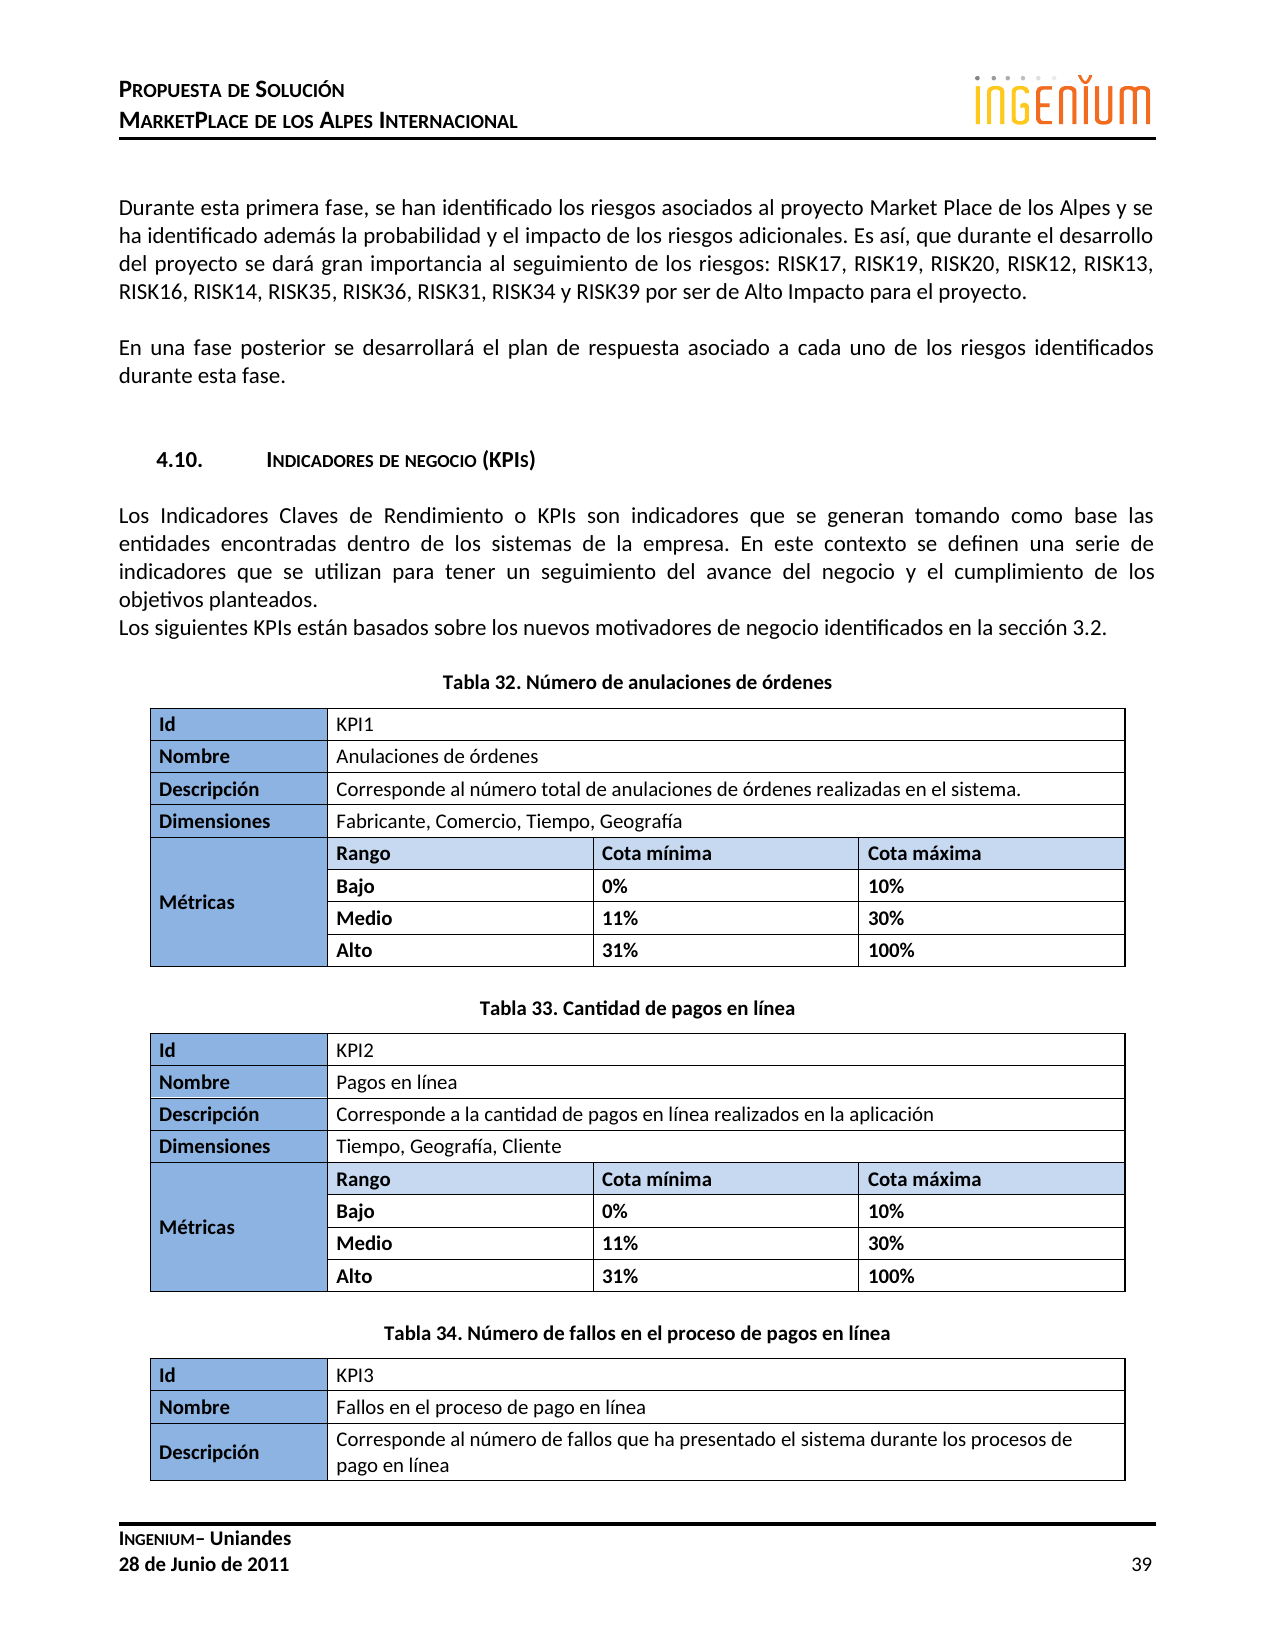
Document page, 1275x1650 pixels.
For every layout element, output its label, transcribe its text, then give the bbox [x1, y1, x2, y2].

table_cell 0% [594, 870, 858, 901]
table_cell Cota máxima [859, 838, 1124, 869]
table_cell 100% [859, 935, 1124, 966]
table_cell 30% [859, 902, 1124, 933]
table_header Id [151, 1034, 327, 1065]
text Durante esta primera fase, se han identificado los riesgos asociados al proyecto Market Place de los Alpes y se ha identificado además la probabilidad y el impacto de los riesgos adicionales. Es así, que durante el desarrollo del proyecto se dará gran importancia al seguimiento de los riesgos: RISK17, RISK19, RISK20, RISK12, RISK13, RISK16, RISK14, RISK35, RISK36, RISK31, RISK34 y RISK39 por ser de Alto Impacto para el proyecto. [118, 193, 1156, 305]
text En una fase posterior se desarrollará el plan de respuesta asociado a cada uno de los riesgos identificados durante esta fase. [118, 333, 1156, 389]
table_cell Corresponde al número de fallos que ha presentado el sistema durante los procesos de pago en línea [328, 1424, 1124, 1480]
table_cell Descripción [151, 773, 327, 804]
table_cell Cota mínima [594, 838, 858, 869]
table_cell Pagos en línea [328, 1066, 1124, 1097]
table_cell 100% [859, 1260, 1124, 1291]
table_cell Anulaciones de órdenes [328, 741, 1124, 772]
table_cell Descripción [151, 1424, 327, 1480]
table_cell Cota máxima [859, 1163, 1124, 1194]
table_header KPI1 [328, 709, 1124, 740]
table_header KPI3 [328, 1359, 1124, 1390]
table_cell 11% [594, 1228, 858, 1259]
table_cell Fallos en el proceso de pago en línea [328, 1391, 1124, 1423]
table_header KPI2 [328, 1034, 1124, 1065]
table_cell Nombre [151, 1066, 327, 1097]
table_cell Rango [328, 1163, 593, 1194]
table_cell 0% [594, 1195, 858, 1227]
table_cell Alto [328, 1260, 593, 1291]
table_cell 10% [859, 1195, 1124, 1227]
table_header Id [151, 1359, 327, 1390]
table_cell Descripción [151, 1099, 327, 1130]
table_cell Medio [328, 902, 593, 933]
picture [975, 75, 1157, 136]
table_cell Bajo [328, 870, 593, 901]
table_cell Tiempo, Geografía, Cliente [328, 1131, 1124, 1162]
table_cell Corresponde al número total de anulaciones de órdenes realizadas en el sistema. [328, 773, 1124, 804]
table_cell Dimensiones [151, 1131, 327, 1162]
table_cell 31% [594, 1260, 858, 1291]
table_header Id [151, 709, 327, 740]
table_cell 30% [859, 1228, 1124, 1259]
list Indicadores de negocio (KPIs) [156, 445, 1156, 473]
table_cell Medio [328, 1228, 593, 1259]
table_cell Rango [328, 838, 593, 869]
table_cell Nombre [151, 1391, 327, 1423]
table_cell Dimensiones [151, 805, 327, 837]
table_cell Bajo [328, 1195, 593, 1227]
table_cell Cota mínima [594, 1163, 858, 1194]
text Los siguientes KPIs están basados sobre los nuevos motivadores de negocio identificados en la sección 3.2. [118, 613, 1156, 642]
table_cell Alto [328, 935, 593, 966]
table_cell Corresponde a la cantidad de pagos en línea realizados en la aplicación [328, 1099, 1124, 1130]
text Los Indicadores Claves de Rendimiento o KPIs son indicadores que se generan tomando como base las entidades encontradas dentro de los sistemas de la empresa. En este contexto se definen una serie de indicadores que se utilizan para tener un seguimiento del avance del negocio y el cumplimiento de los objetivos planteados. [118, 501, 1156, 613]
table_cell 11% [594, 902, 858, 933]
table_cell 10% [859, 870, 1124, 901]
table_cell Fabricante, Comercio, Tiempo, Geografía [328, 805, 1124, 837]
table_cell Métricas [151, 1163, 327, 1291]
table_cell Métricas [151, 838, 327, 966]
table_cell 31% [594, 935, 858, 966]
table_cell Nombre [151, 741, 327, 772]
